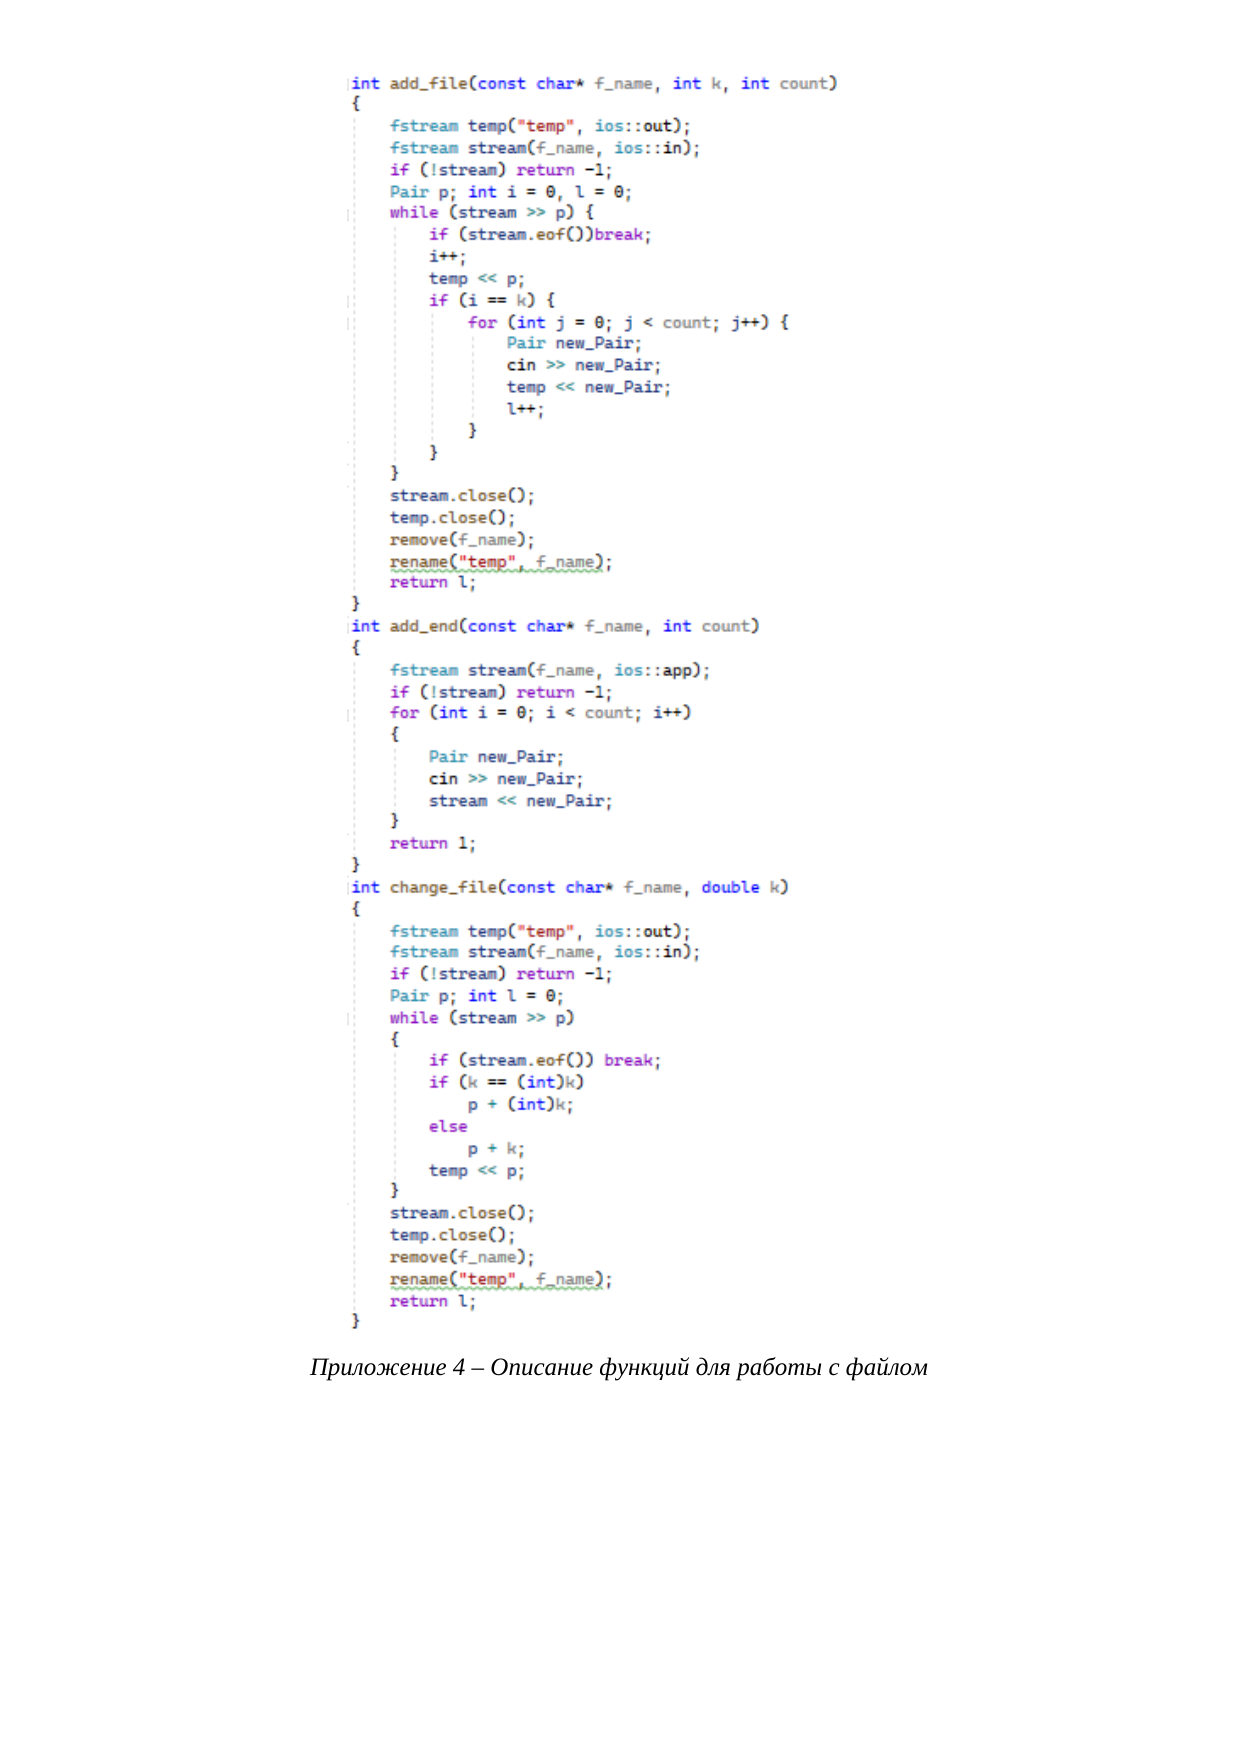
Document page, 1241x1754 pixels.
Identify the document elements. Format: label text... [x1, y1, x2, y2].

picture [347, 75, 893, 1334]
text Приложение 4 – Описание функций для работы с файлом [75, 1352, 1165, 1381]
